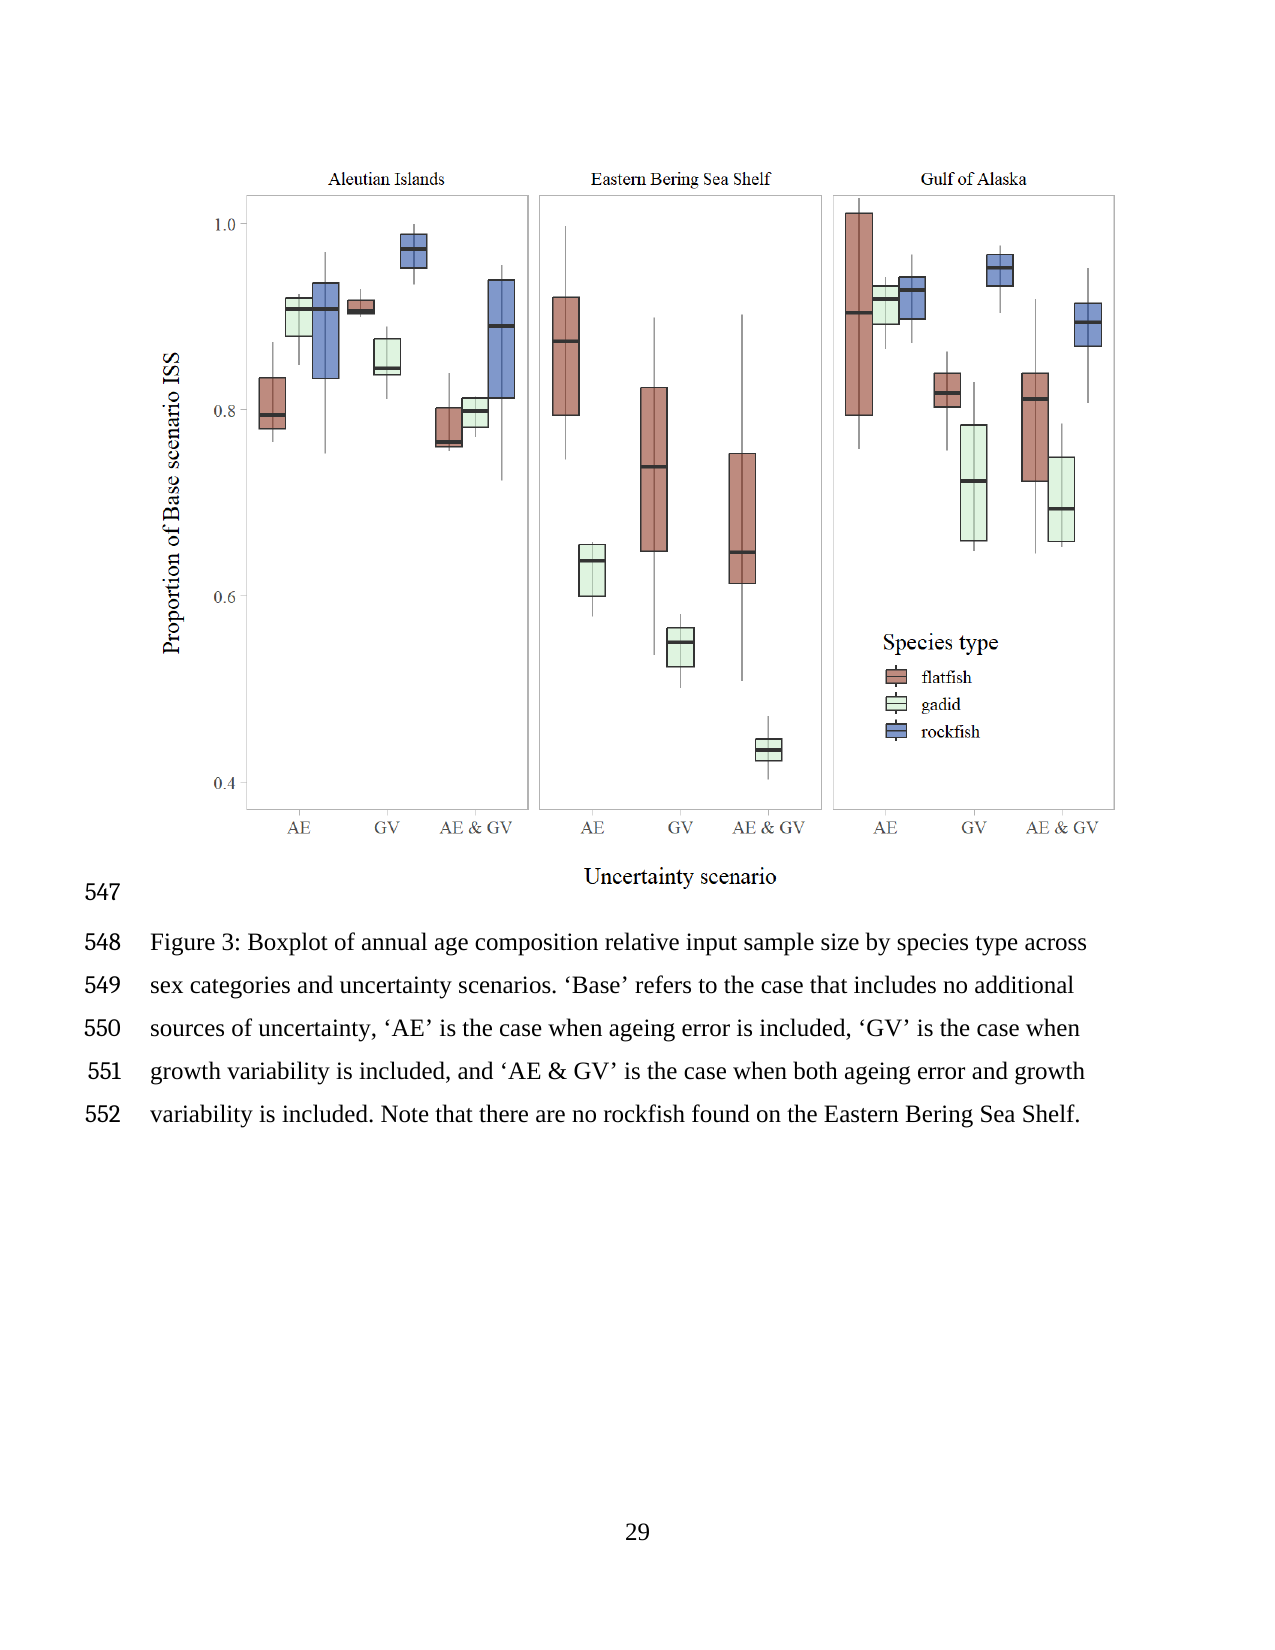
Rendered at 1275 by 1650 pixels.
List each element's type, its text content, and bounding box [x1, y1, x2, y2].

picture [150, 150, 1125, 900]
text Figure 3: Boxplot of annual age composition relative input sample size by species type across sex categories and uncertainty scenarios. ‘Base’ refers to the case that includes no additional sources of uncertainty, ‘AE’ is the case when ageing error is included, ‘GV’ is the case when growth variability is included, and ‘AE & GV’ is the case when both ageing error and growth variability is included. Note that there are no rockfish found on the Eastern Bering Sea Shelf. [150, 927, 1125, 1128]
